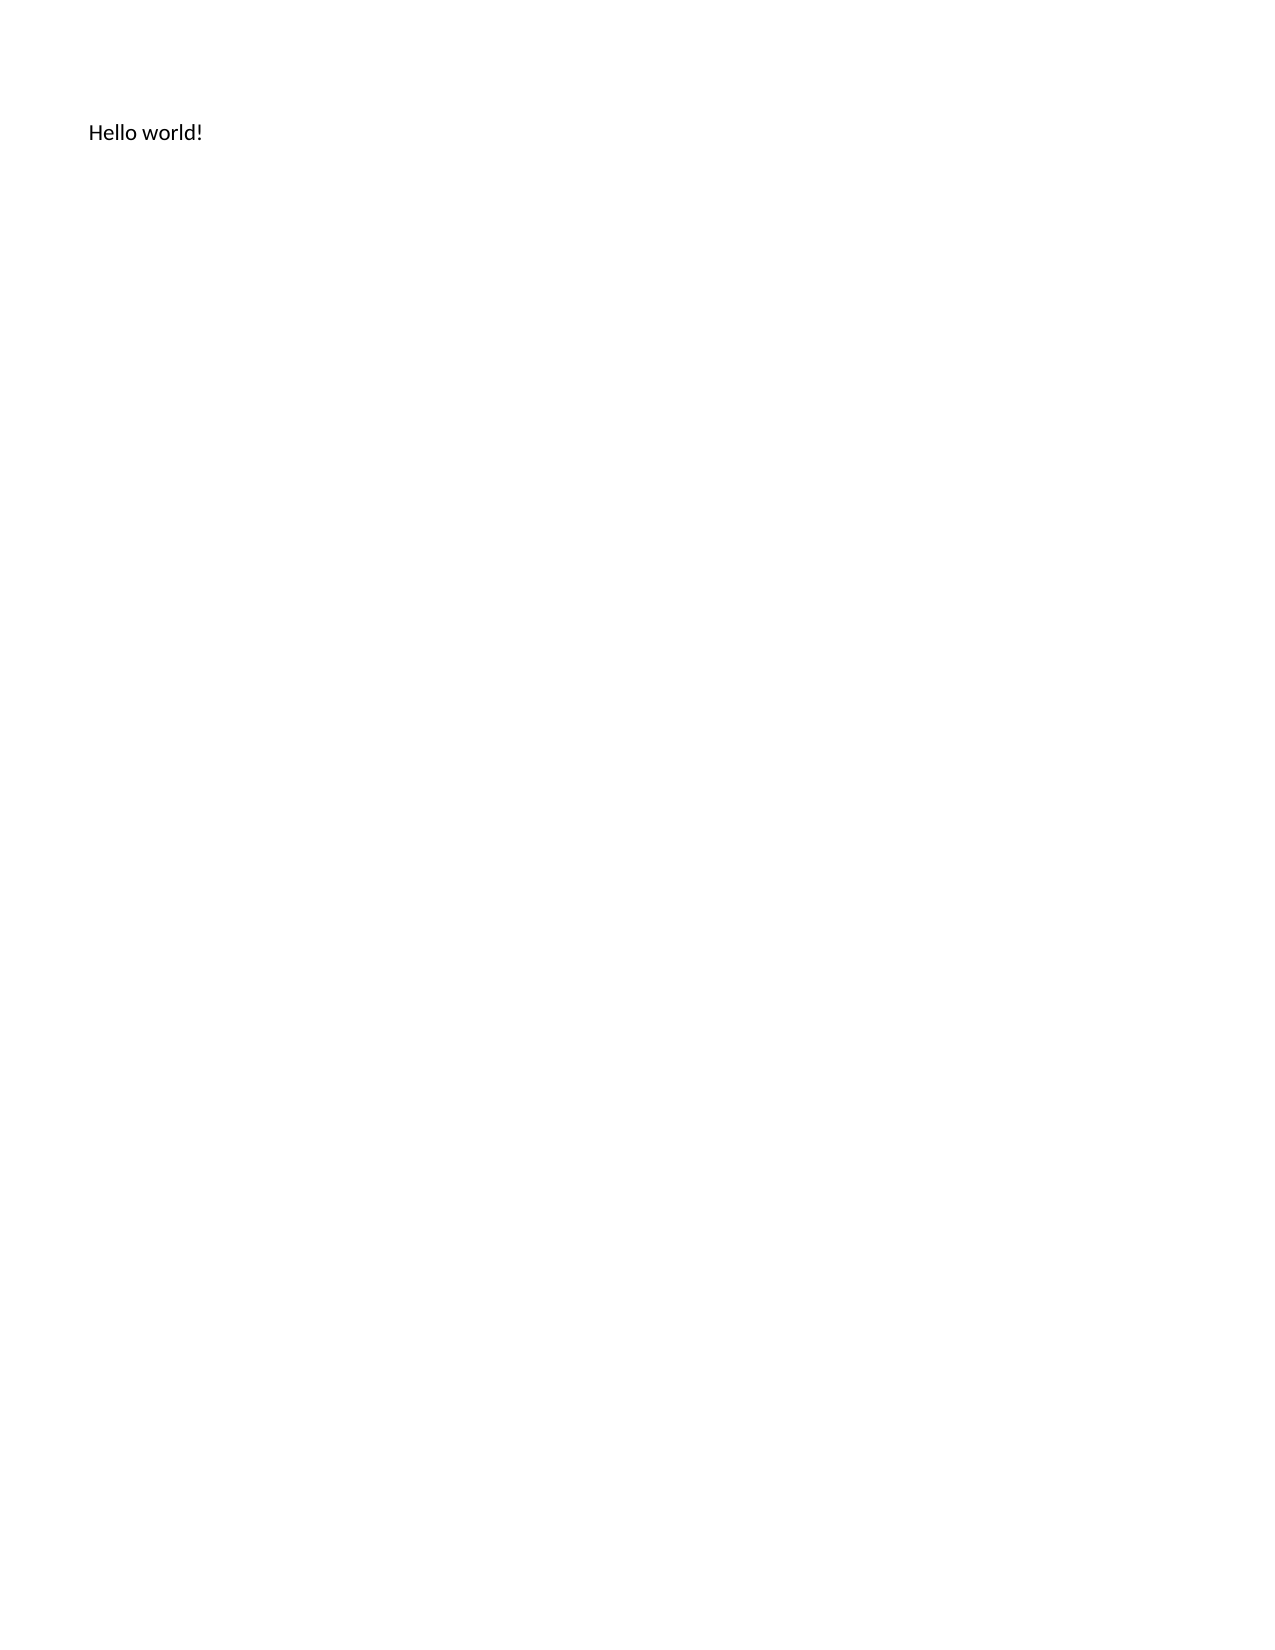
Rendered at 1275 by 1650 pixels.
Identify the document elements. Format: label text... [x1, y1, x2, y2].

text Hello world! [89, 118, 1127, 146]
